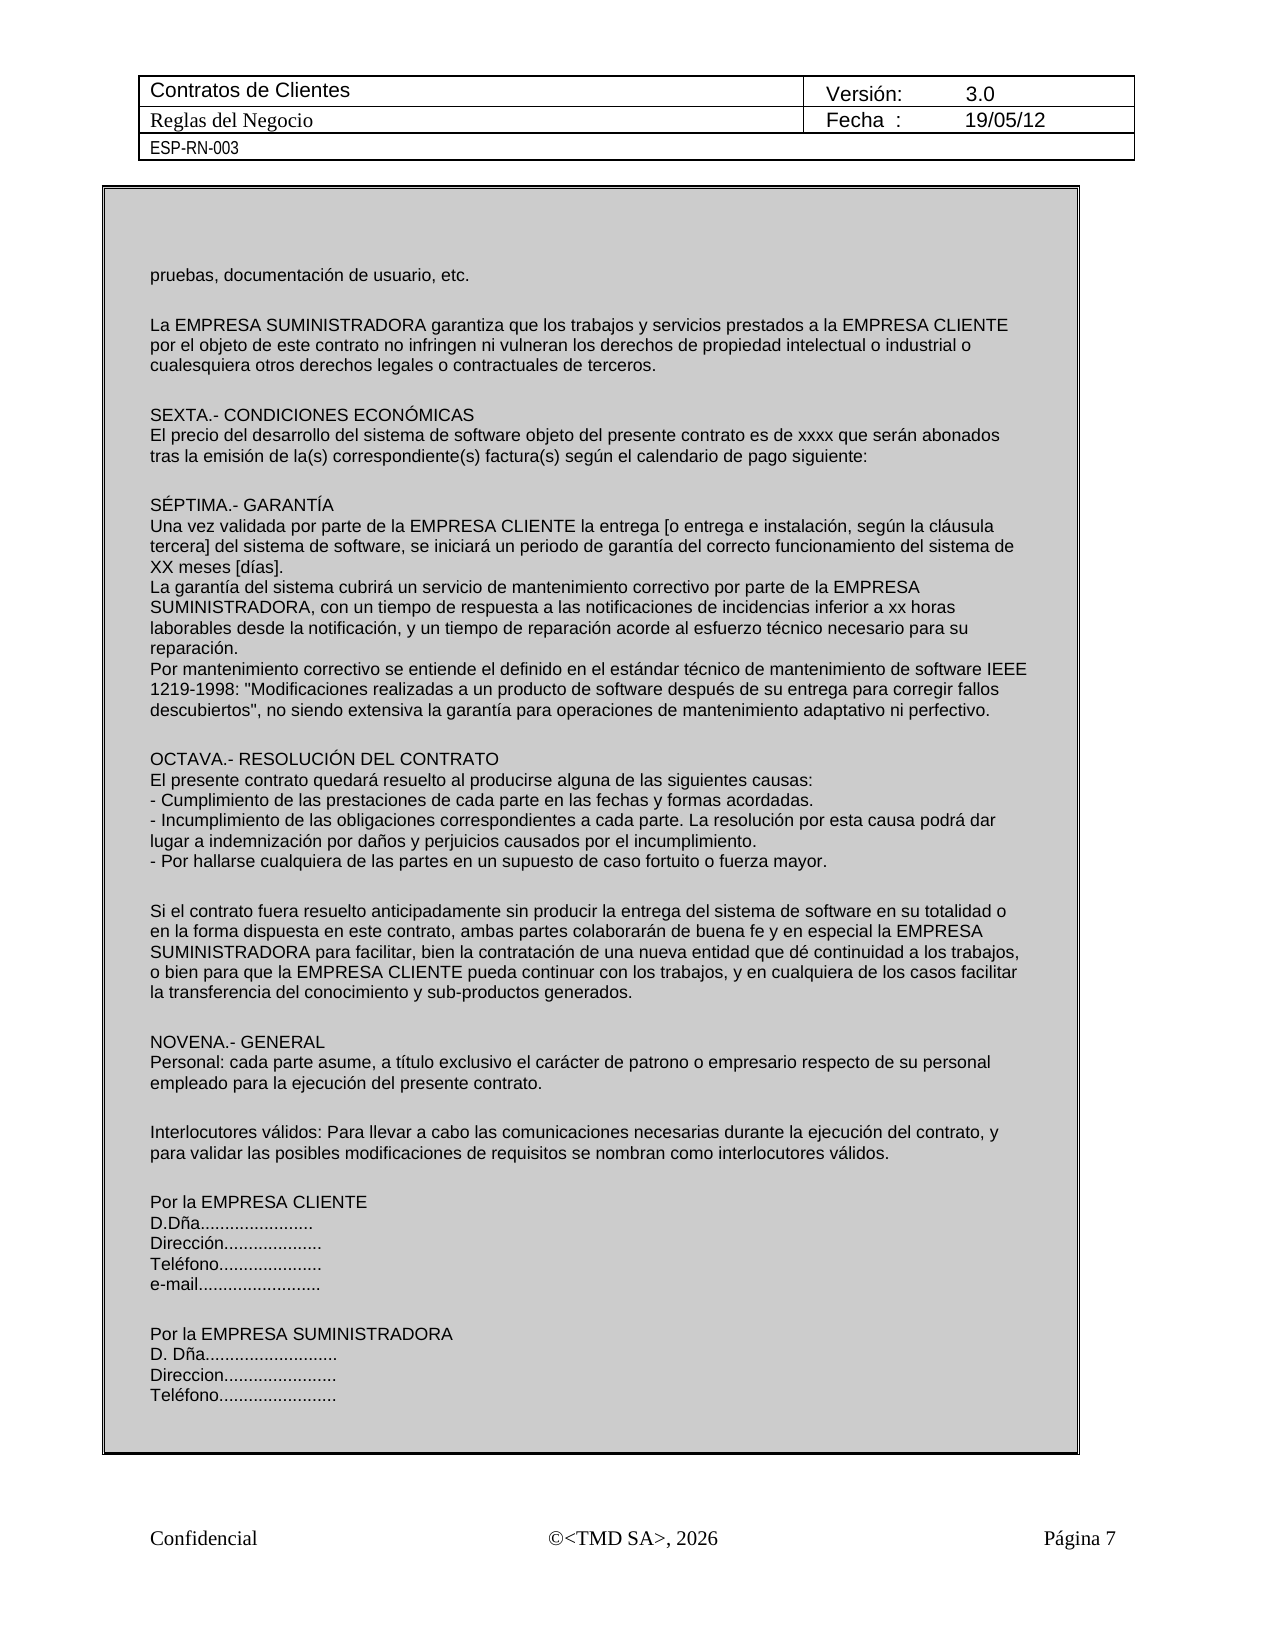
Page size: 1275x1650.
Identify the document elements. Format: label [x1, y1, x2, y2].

table_cell [105, 189, 1077, 1452]
